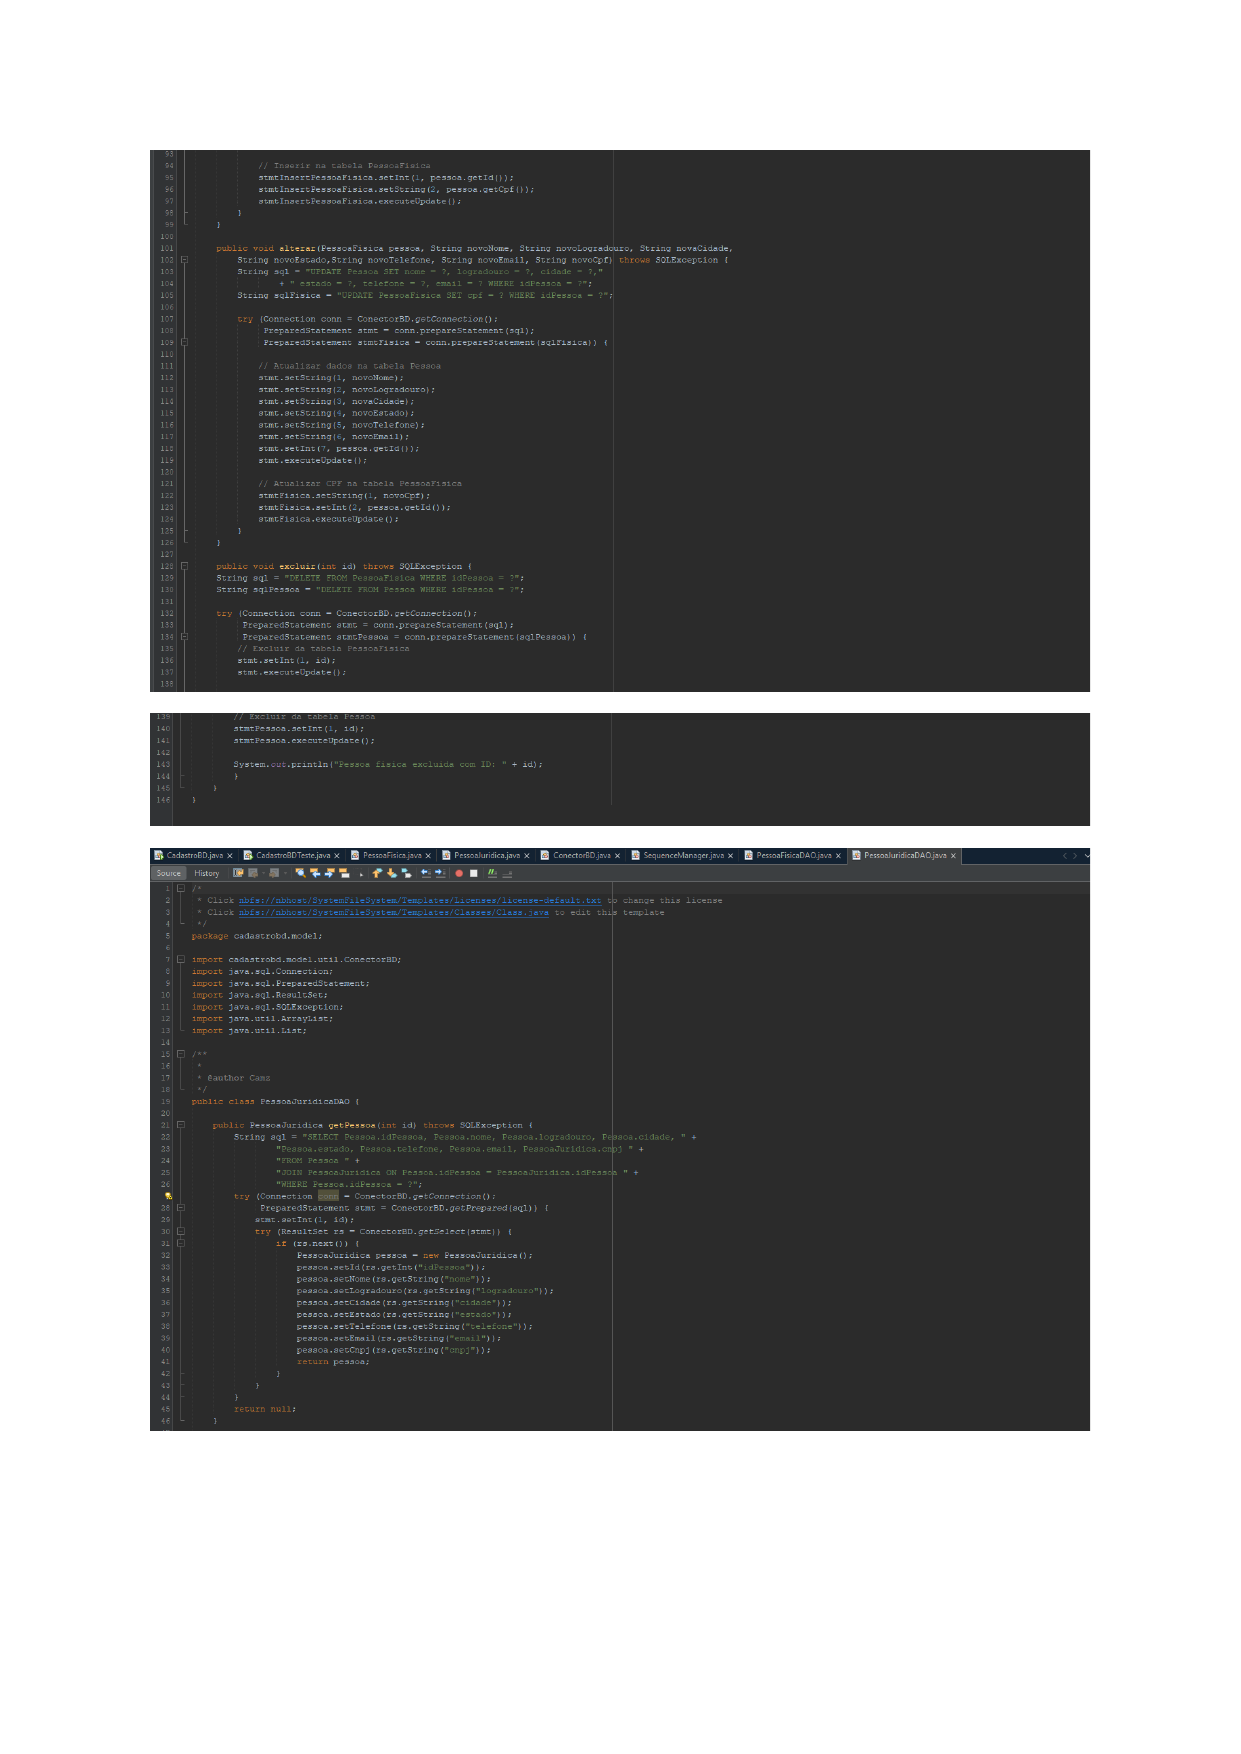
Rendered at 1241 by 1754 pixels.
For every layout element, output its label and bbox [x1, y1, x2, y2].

picture [150, 713, 1091, 826]
picture [150, 848, 1091, 1431]
picture [150, 150, 1091, 692]
